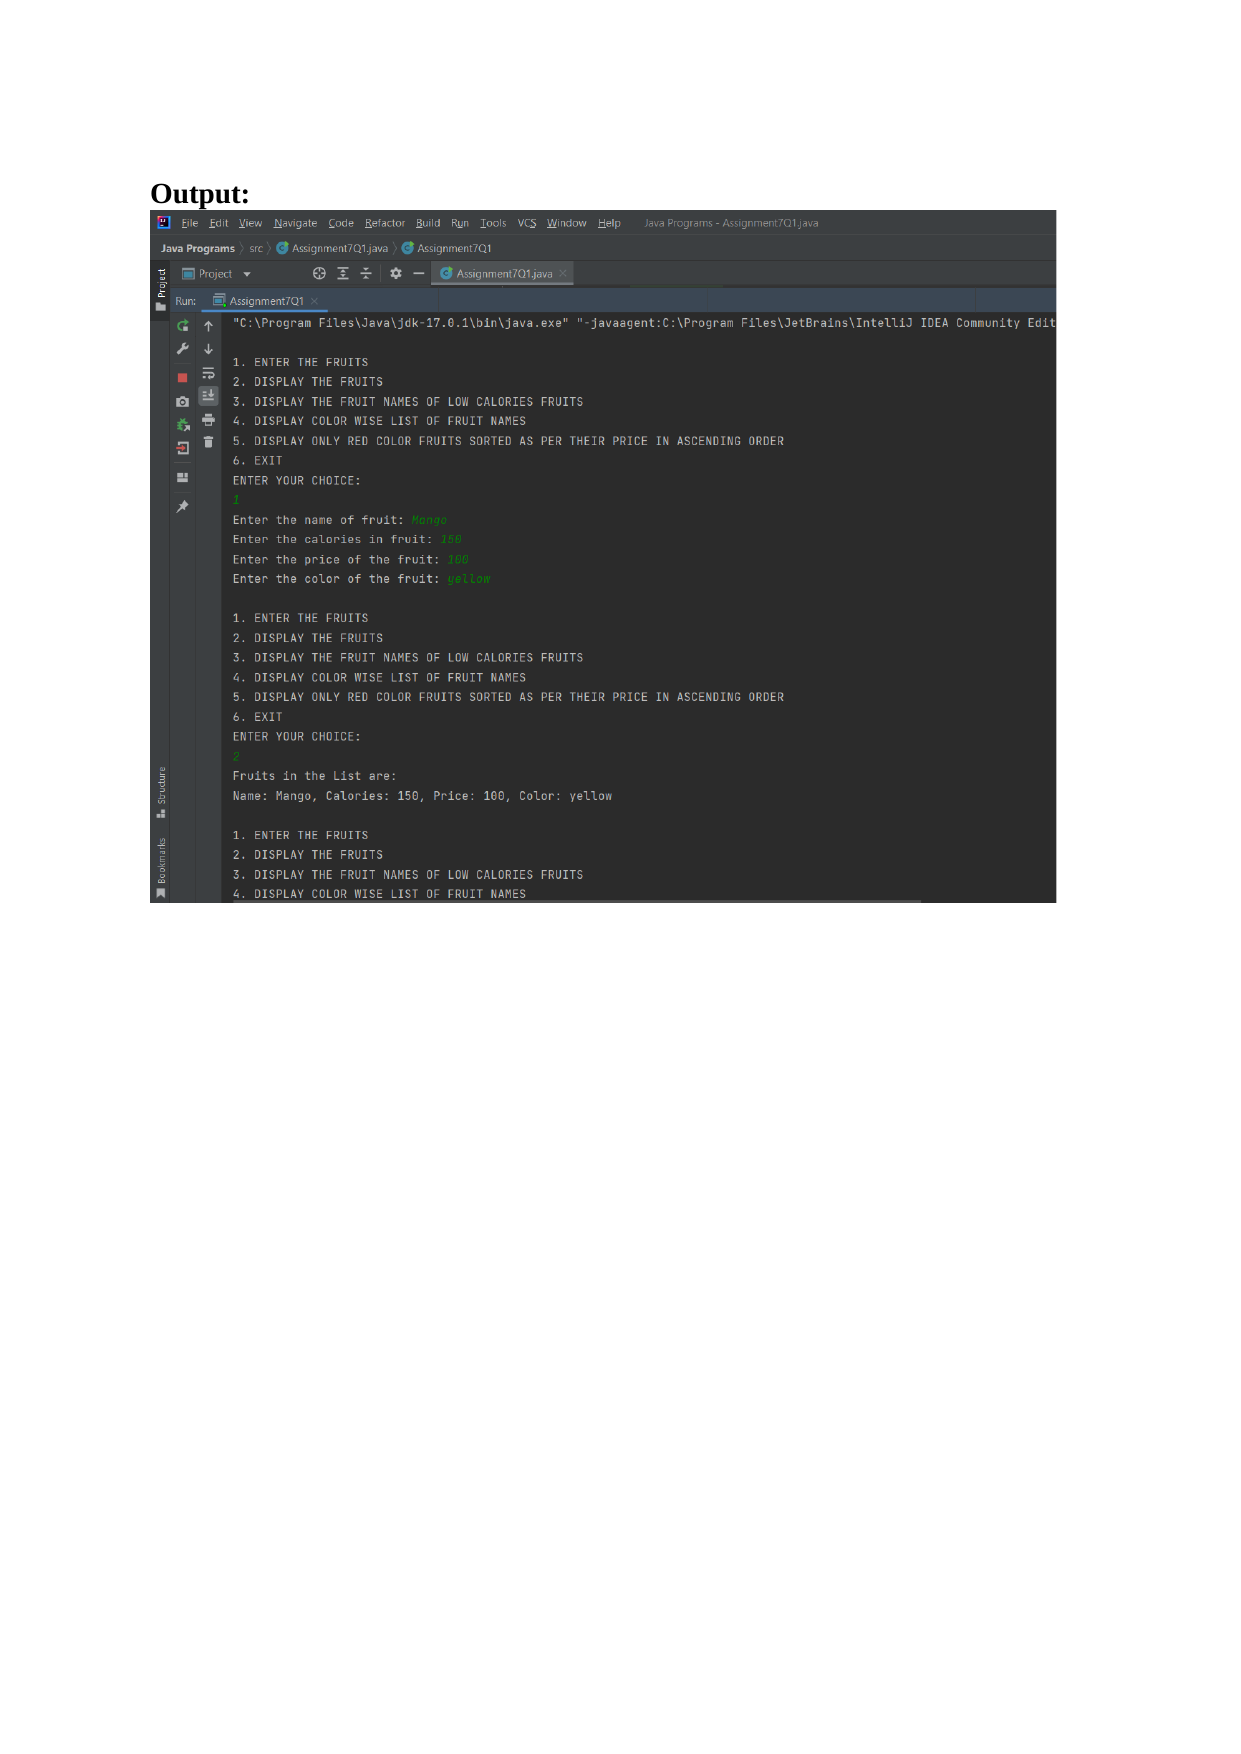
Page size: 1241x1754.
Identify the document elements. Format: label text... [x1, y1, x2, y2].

text Output: [150, 150, 1090, 210]
picture [150, 210, 1057, 903]
